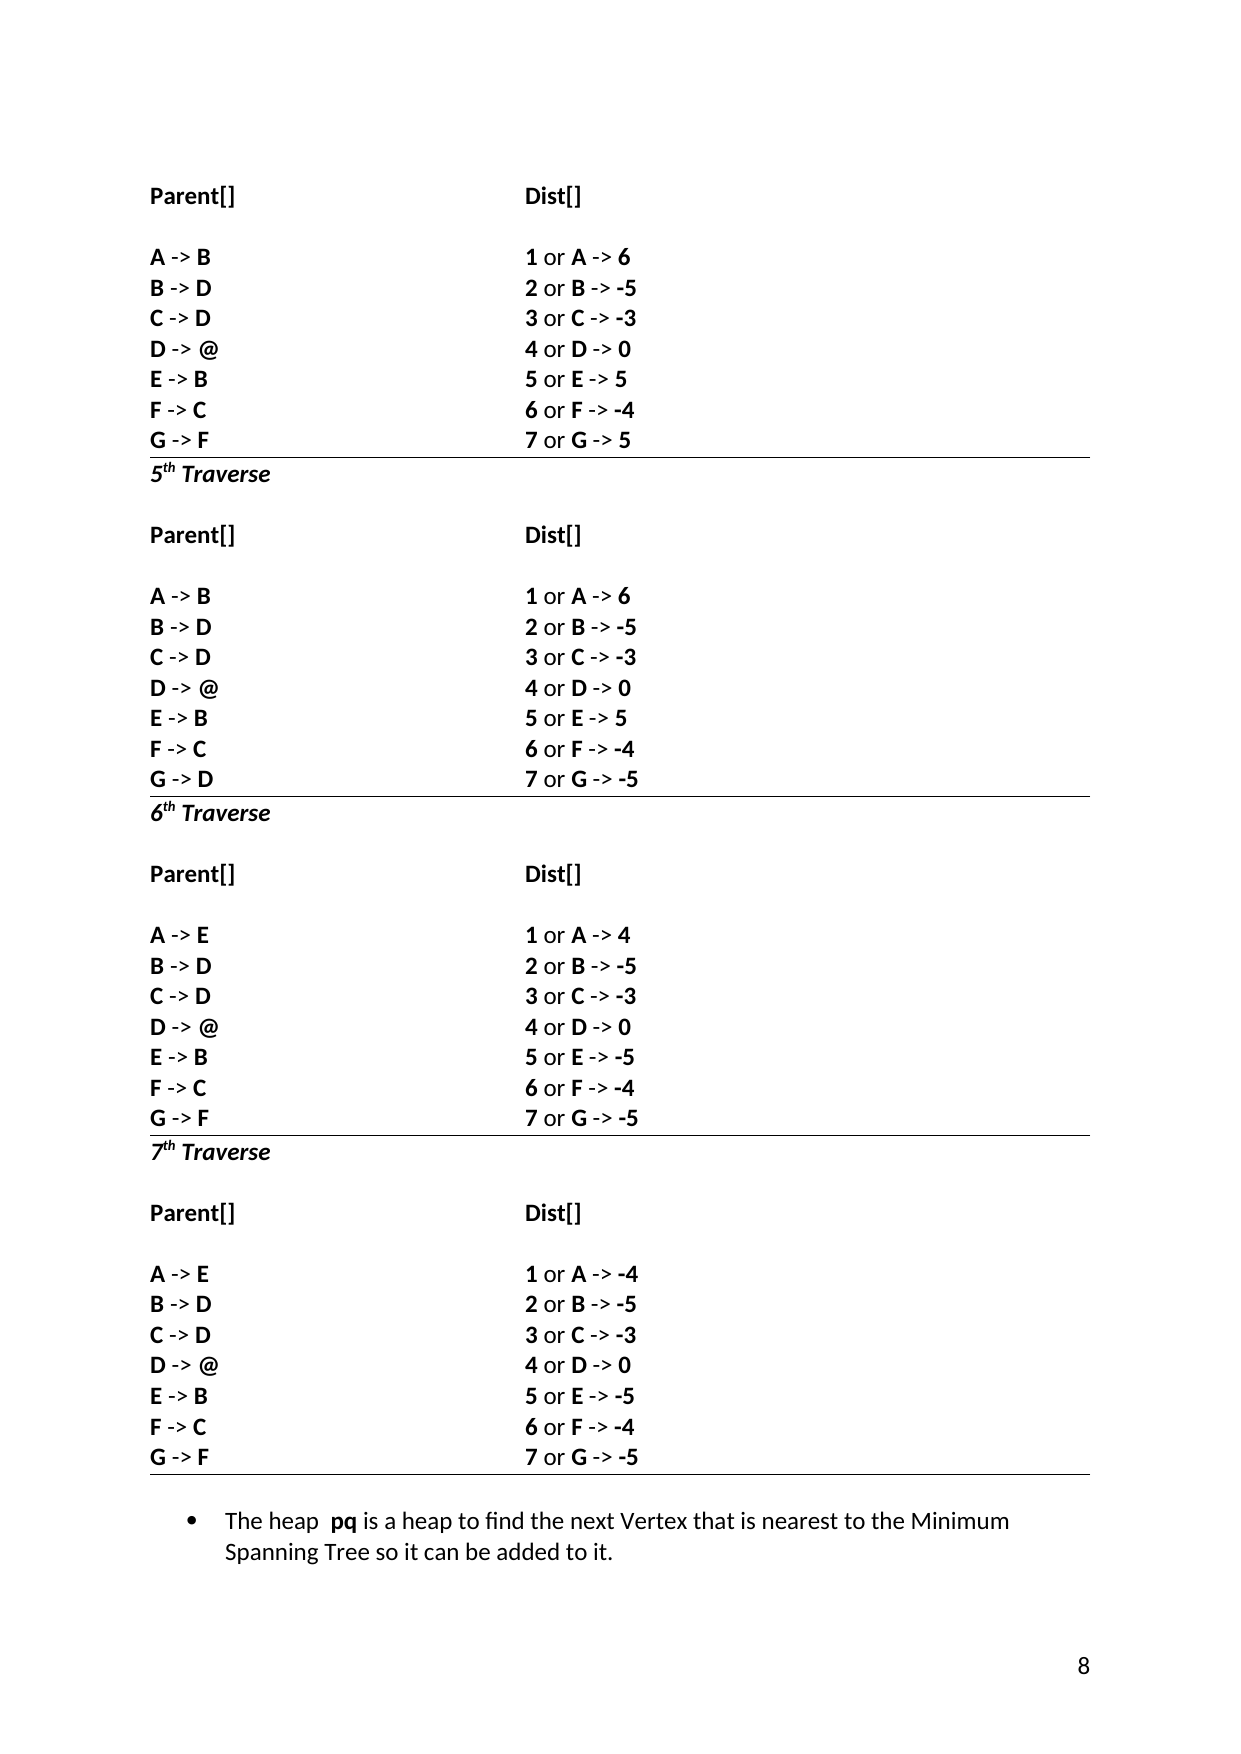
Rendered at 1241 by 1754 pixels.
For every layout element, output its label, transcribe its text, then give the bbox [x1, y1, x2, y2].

text 6th Traverse [150, 797, 1090, 828]
text E -> B 5 or E -> -5 [150, 1380, 1090, 1411]
text A -> B 1 or A -> 6 [150, 580, 1090, 611]
text C -> D 3 or C -> -3 [150, 641, 1090, 672]
text E -> B 5 or E -> -5 [150, 1041, 1090, 1072]
text B -> D 2 or B -> -5 [150, 950, 1090, 980]
text G -> D 7 or G -> -5 [150, 763, 1090, 796]
text E -> B 5 or E -> 5 [150, 702, 1090, 733]
text Parent[] Dist[] [150, 181, 1090, 211]
text F -> C 6 or F -> -4 [150, 1072, 1090, 1102]
text D -> @ 4 or D -> 0 [150, 1011, 1090, 1041]
text G -> F 7 or G -> 5 [150, 425, 1090, 457]
text A -> E 1 or A -> -4 [150, 1258, 1090, 1289]
text B -> D 2 or B -> -5 [150, 611, 1090, 641]
text B -> D 2 or B -> -5 [150, 272, 1090, 303]
text A -> B 1 or A -> 6 [150, 242, 1090, 272]
text 7th Traverse [150, 1136, 1090, 1167]
text G -> F 7 or G -> -5 [150, 1102, 1090, 1135]
text F -> C 6 or F -> -4 [150, 1411, 1090, 1441]
list The heap pq is a heap to find the next Vertex that is nearest to the Minimum Spanning Tree so it can be added to it. [187, 1505, 1090, 1566]
text Parent[] Dist[] [150, 1197, 1090, 1228]
text F -> C 6 or F -> -4 [150, 394, 1090, 425]
text C -> D 3 or C -> -3 [150, 1319, 1090, 1350]
text D -> @ 4 or D -> 0 [150, 672, 1090, 702]
text Parent[] Dist[] [150, 519, 1090, 550]
text B -> D 2 or B -> -5 [150, 1289, 1090, 1319]
text D -> @ 4 or D -> 0 [150, 1350, 1090, 1380]
text 5th Traverse [150, 458, 1090, 489]
text F -> C 6 or F -> -4 [150, 733, 1090, 763]
text E -> B 5 or E -> 5 [150, 364, 1090, 394]
text C -> D 3 or C -> -3 [150, 980, 1090, 1011]
text D -> @ 4 or D -> 0 [150, 333, 1090, 364]
text A -> E 1 or A -> 4 [150, 919, 1090, 950]
text Parent[] Dist[] [150, 858, 1090, 889]
text G -> F 7 or G -> -5 [150, 1441, 1090, 1474]
text C -> D 3 or C -> -3 [150, 303, 1090, 333]
